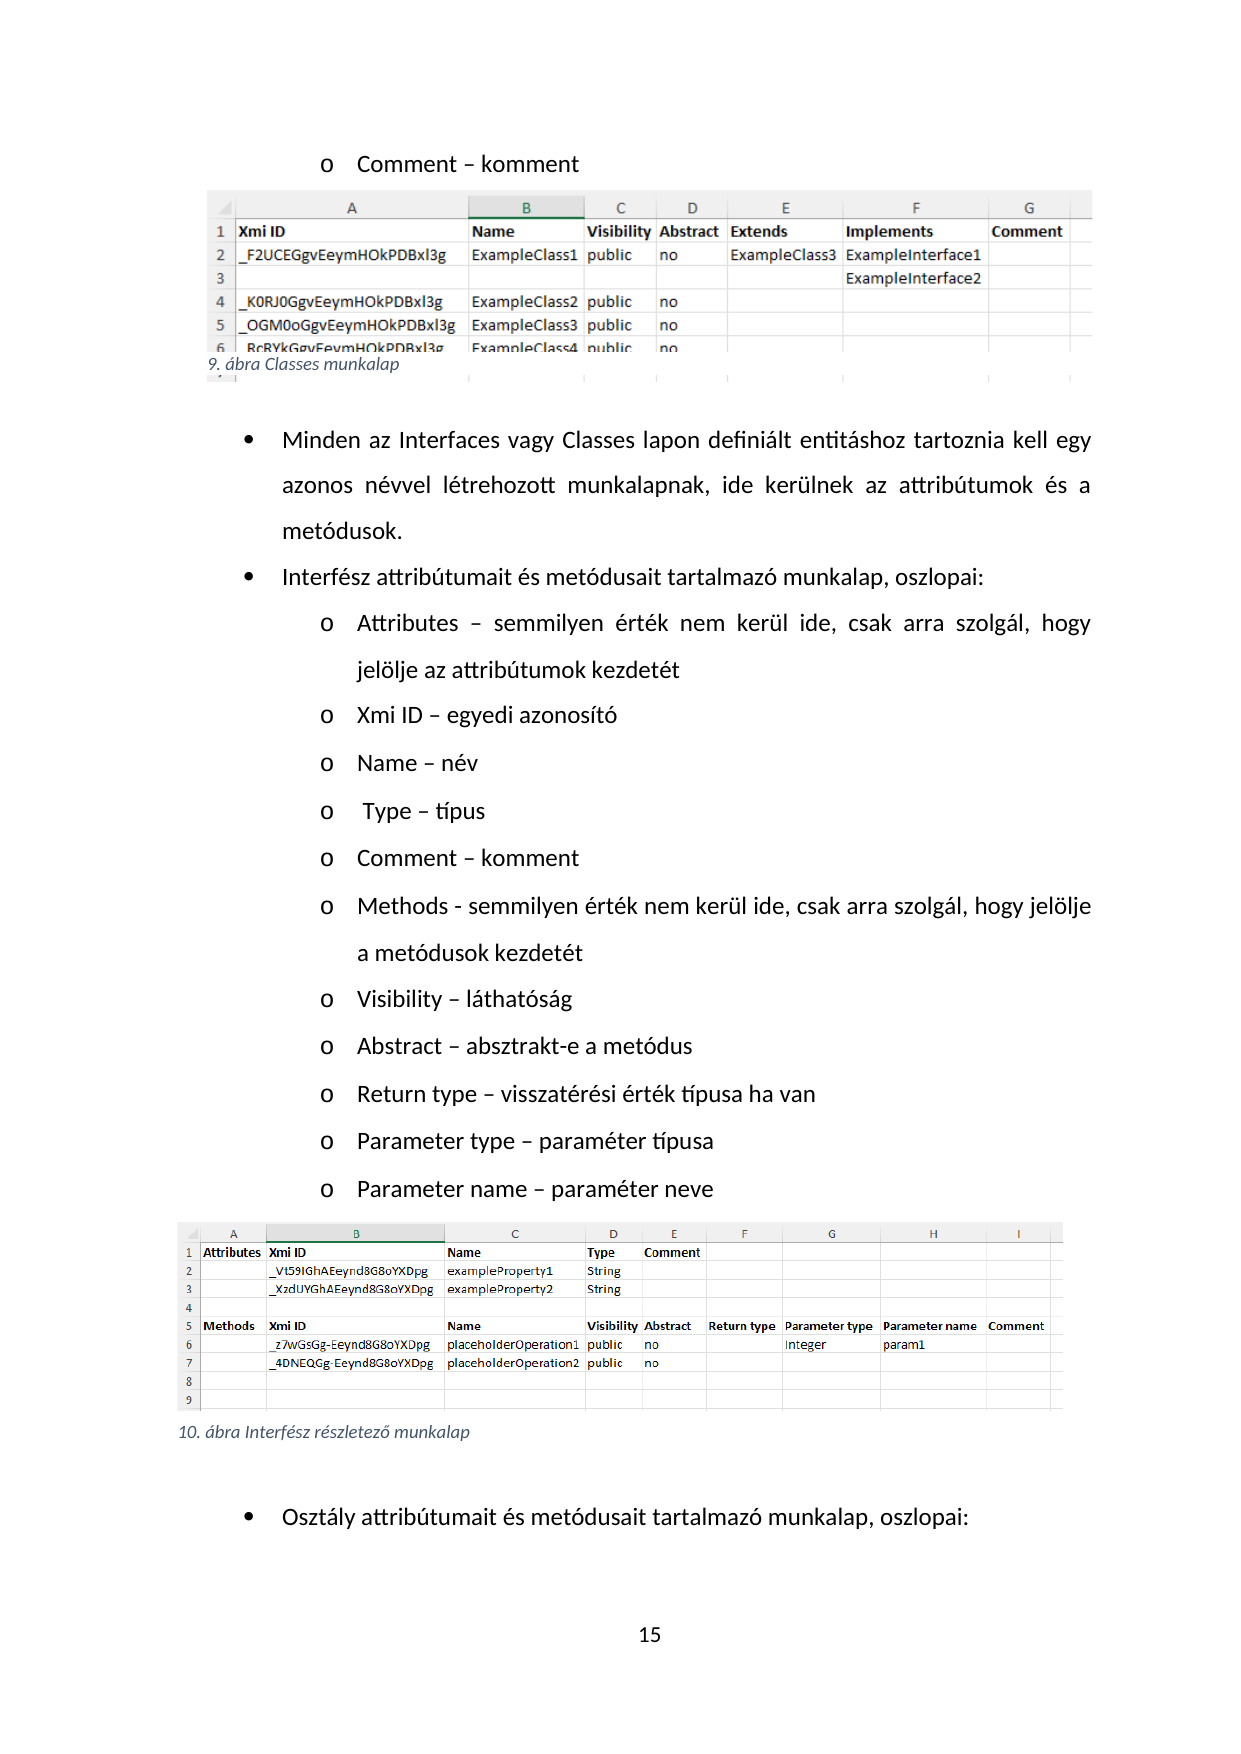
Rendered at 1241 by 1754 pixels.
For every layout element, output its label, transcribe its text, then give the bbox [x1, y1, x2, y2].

list Xmi ID – egyedi azonosító [319, 699, 1092, 731]
list Parameter name – paraméter neve [319, 1173, 1092, 1205]
list Attributes – semmilyen érték nem kerül ide, csak arra szolgál, hogy jelölje az attribútumok kezdetét [319, 607, 1092, 684]
list Minden az Interfaces vagy Classes lapon definiált entitáshoz tartoznia kell egy azonos névvel létrehozott munkalapnak, ide kerülnek az attribútumok és a metódusok. [244, 424, 1092, 546]
list Osztály attribútumait és metódusait tartalmazó munkalap, oszlopai: [244, 1501, 1092, 1531]
list Visibility – láthatóság [319, 983, 1092, 1014]
list Type – típus [319, 795, 1092, 827]
list Methods - semmilyen érték nem kerül ide, csak arra szolgál, hogy jelölje a metódusok kezdetét [319, 890, 1092, 967]
list Interfész attribútumait és metódusait tartalmazó munkalap, oszlopai: [244, 561, 1092, 592]
list Parameter type – paraméter típusa [319, 1126, 1092, 1157]
picture [206, 190, 1093, 352]
picture [206, 375, 1093, 382]
list Comment – komment [319, 842, 1092, 874]
list Return type – visszatérési érték típusa ha van [319, 1078, 1092, 1110]
list Abstract – absztrakt-e a metódus [319, 1030, 1092, 1062]
list Comment – komment [319, 148, 1092, 179]
picture [177, 1222, 1063, 1411]
list Name – név [319, 747, 1092, 779]
